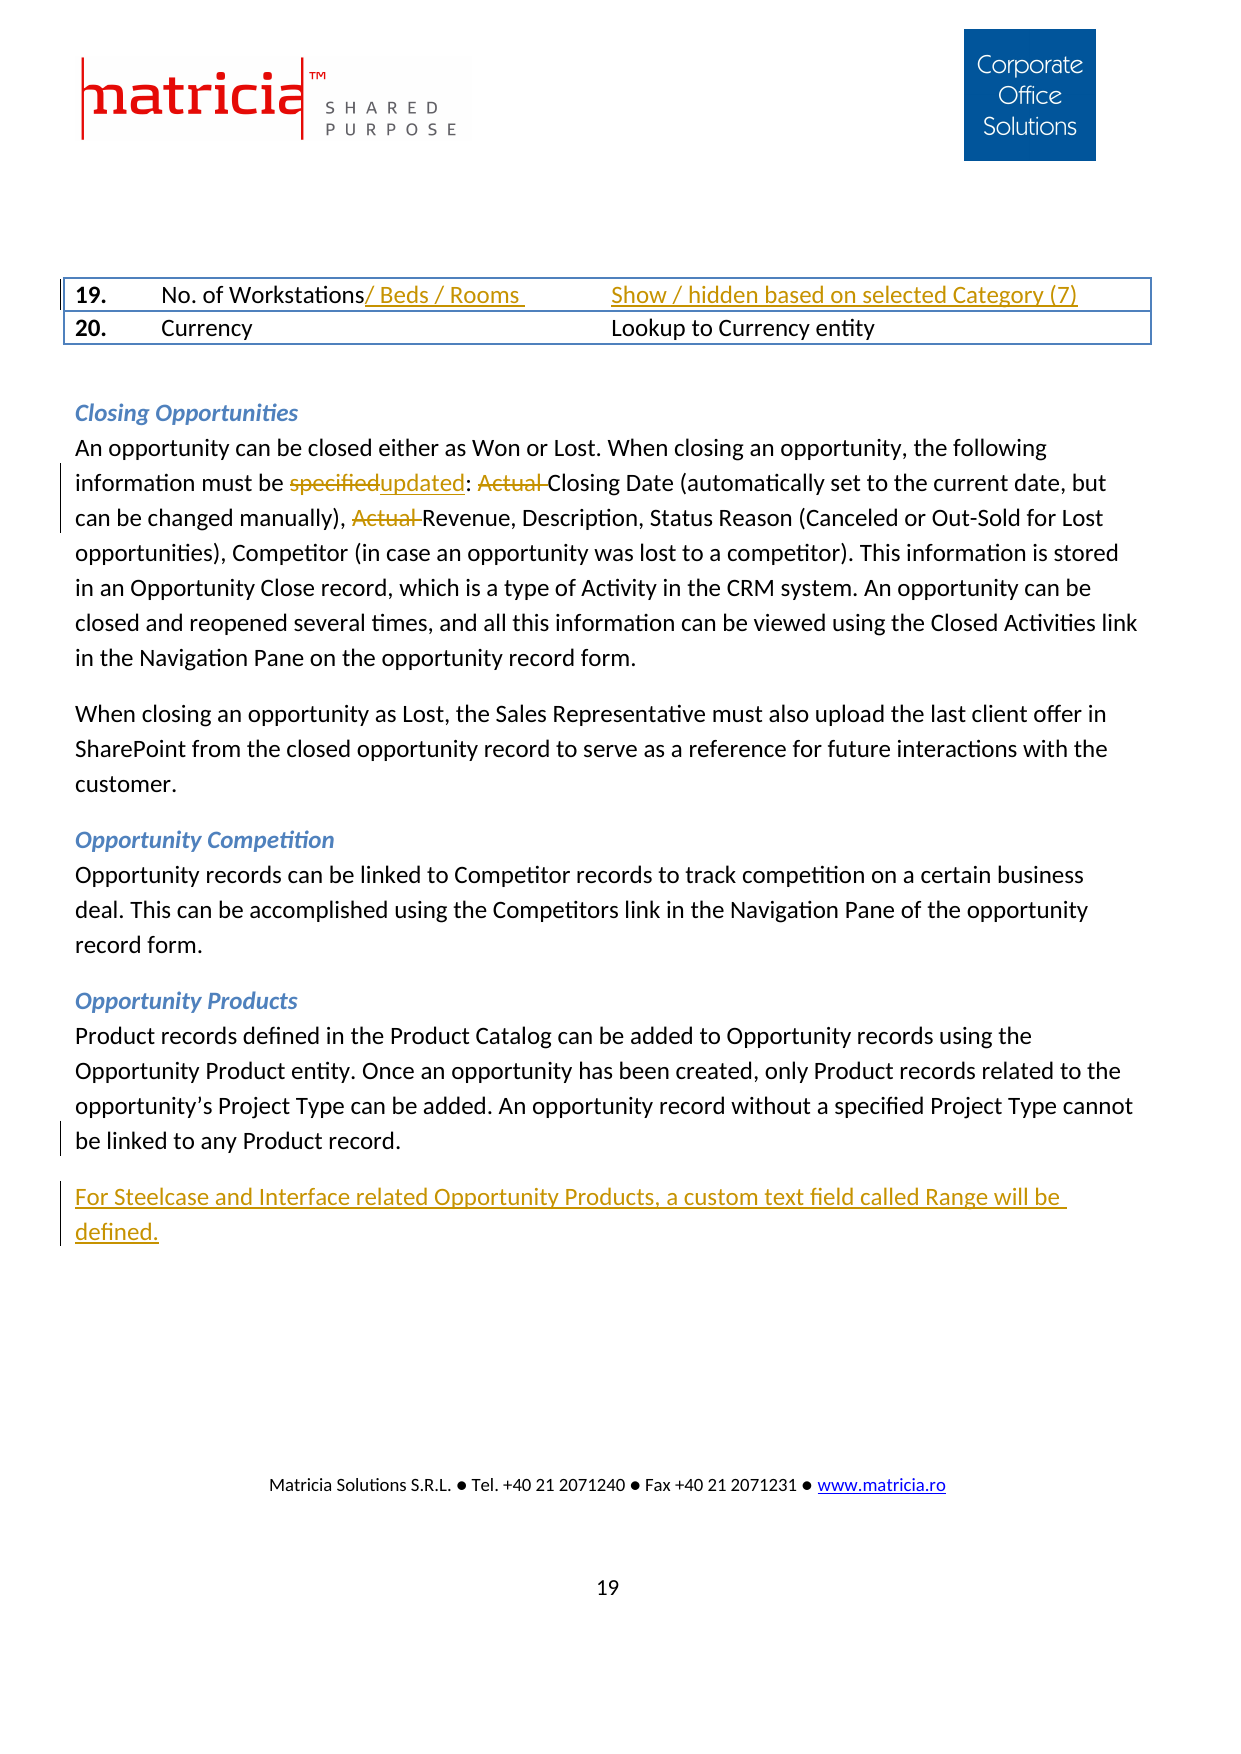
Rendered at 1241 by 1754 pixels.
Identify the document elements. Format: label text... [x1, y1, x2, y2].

subtitle Opportunity Competition [75, 824, 1140, 855]
table_cell 20. [65, 312, 150, 342]
text When closing an opportunity as Lost, the Sales Representative must also upload the last client offer in SharePoint from the closed opportunity record to serve as a reference for future interactions with the customer. [75, 698, 1140, 799]
text Product records defined in the Product Catalog can be added to Opportunity records using the Opportunity Product entity. Once an opportunity has been created, only Product records related to the opportunity’s Project Type can be added. An opportunity record without a specified Project Type cannot be linked to any Product record. [75, 1020, 1140, 1156]
picture [75, 56, 472, 141]
text Opportunity records can be linked to Competitor records to track competition on a certain business deal. This can be accomplished using the Competitors link in the Navigation Pane of the opportunity record form. [75, 859, 1140, 960]
subtitle Opportunity Products [75, 985, 1140, 1016]
table_cell Lookup to Currency entity [600, 312, 1150, 342]
table_cell [600, 279, 1150, 310]
subtitle Closing Opportunities [75, 397, 1140, 428]
picture [964, 29, 1096, 161]
table_cell 19. [65, 279, 150, 310]
text An opportunity can be closed either as Won or Lost. When closing an opportunity, the following information must be : Closing Date (automatically set to the current date, but can be changed manually), Revenue, Description, Status Reason (Canceled or Out-Sold for Lost opportunities), Competitor (in case an opportunity was lost to a competitor). This information is stored in an Opportunity Close record, which is a type of Activity in the CRM system. An opportunity can be closed and reopened several times, and all this information can be viewed using the Closed Activities link in the Navigation Pane on the opportunity record form. [75, 432, 1140, 673]
table_cell No. of Workstations [150, 279, 600, 310]
table_cell Currency [150, 312, 600, 342]
